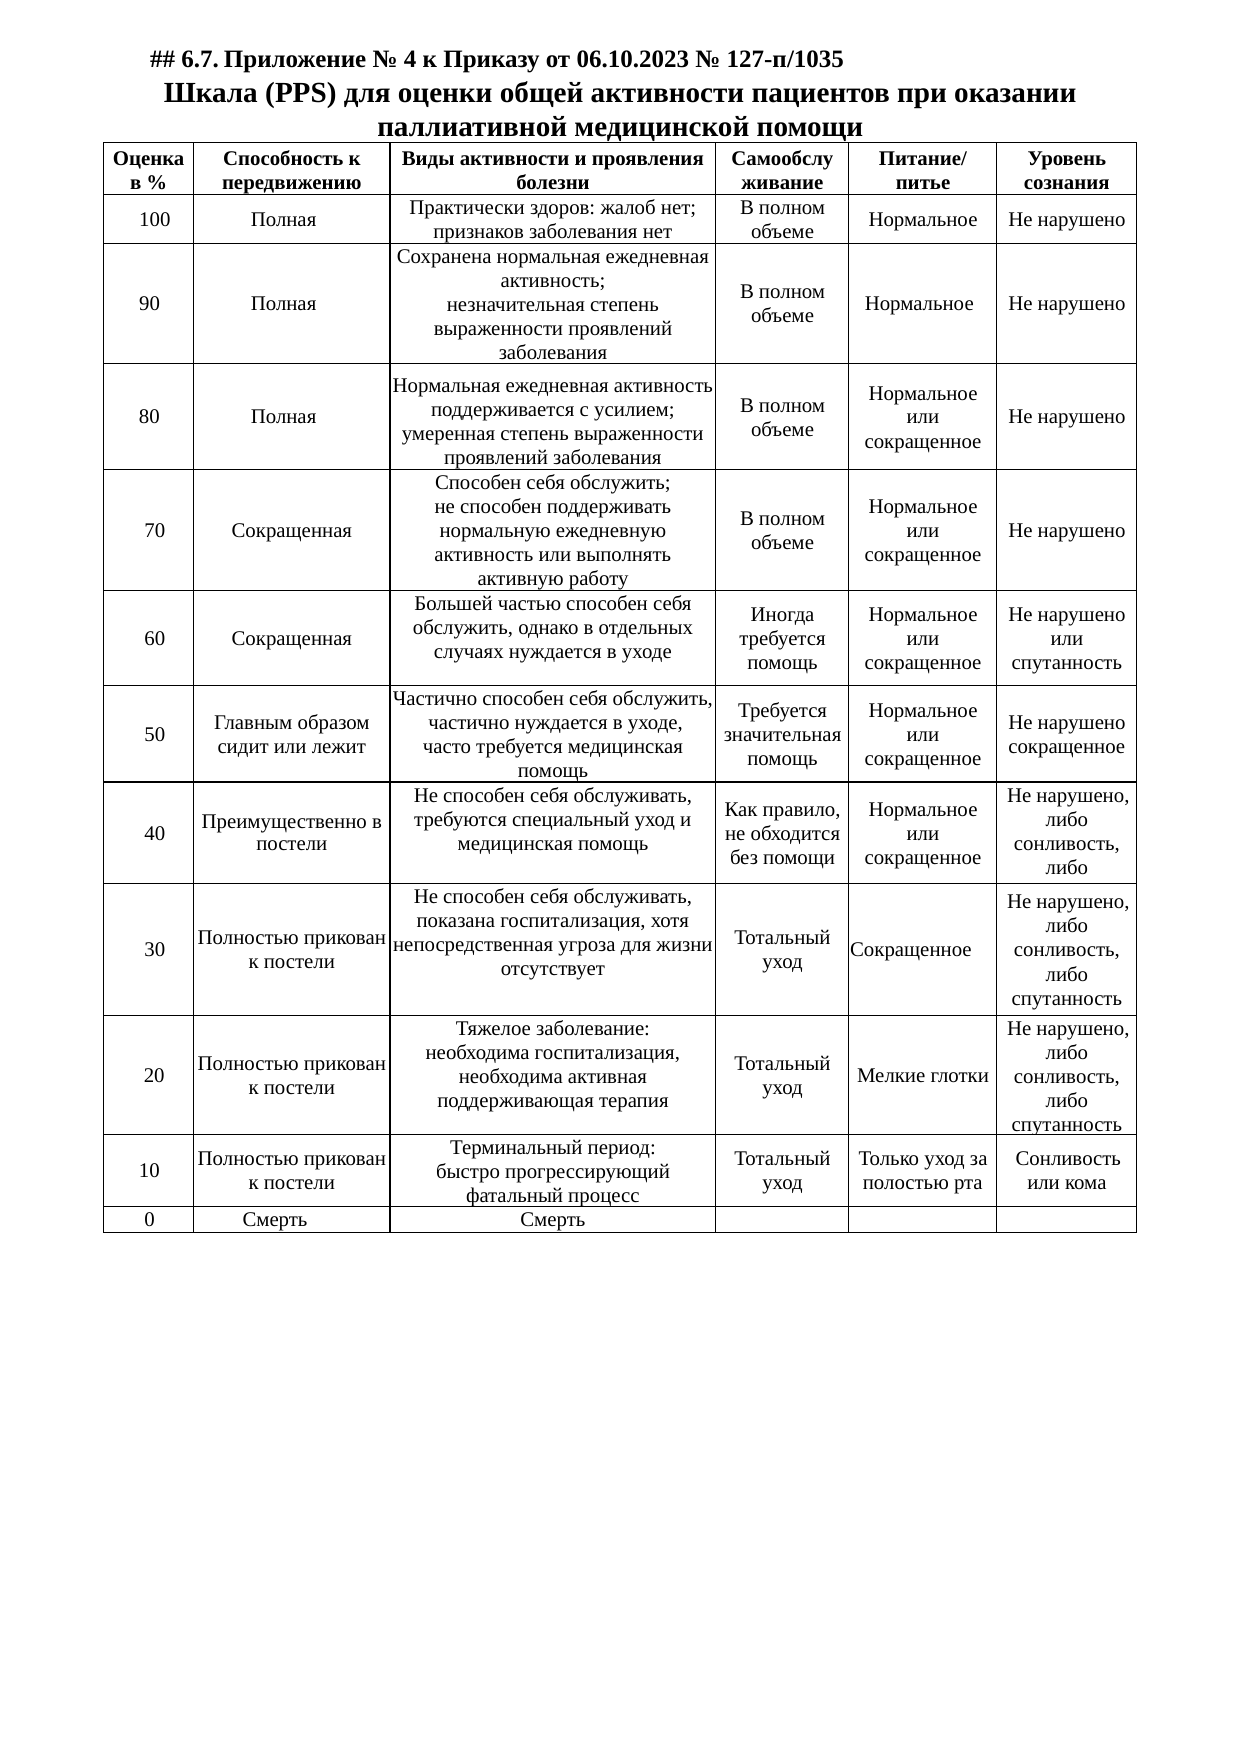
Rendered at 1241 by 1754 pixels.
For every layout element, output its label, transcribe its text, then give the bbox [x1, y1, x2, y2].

list Приложение № 4 к Приказу от 06.10.2023 № 127-п/1035 [150, 44, 1090, 73]
table_cell Смерть [194, 1207, 389, 1232]
table_cell Требуется значительная помощь [716, 686, 848, 781]
table_cell Тотальный уход [716, 1016, 848, 1134]
table_header Способность к передвижению [194, 143, 389, 194]
table_cell Нормальное или сокращенное [849, 591, 996, 685]
table_cell В полном объеме [716, 470, 848, 589]
table_cell Преимущественно в постели [194, 783, 389, 883]
table_cell Не способен себя обслуживать, требуются специальный уход и медицинская помощь [391, 783, 715, 883]
table_cell Сокращенное [849, 884, 996, 1015]
table_cell Не нарушено, либо сонливость, либо спутанность [997, 783, 1136, 883]
table_cell 30 [104, 884, 193, 1015]
table_cell Сохранена нормальная ежедневная активность; незначительная степень выраженности проявлений заболевания [391, 244, 715, 363]
table_cell 0 [104, 1207, 193, 1232]
table_cell Частично способен себя обслужить, частично нуждается в уходе, часто требуется медицинская помощь [391, 686, 715, 781]
table_cell 40 [104, 783, 193, 883]
table_header Уровень сознания [997, 143, 1136, 194]
table_cell Тотальный уход [716, 1135, 848, 1206]
table_cell Нормальное [849, 195, 996, 243]
table_cell 80 [104, 364, 193, 469]
table_cell Полная [194, 364, 389, 469]
table_cell [849, 1207, 996, 1232]
table_cell Большей частью способен себя обслужить, однако в отдельных случаях нуждается в уходе [391, 591, 715, 685]
table_cell [997, 1207, 1136, 1232]
table_cell Иногда требуется помощь [716, 591, 848, 685]
table_cell Полностью прикован к постели [194, 884, 389, 1015]
table_cell 60 [104, 591, 193, 685]
table_cell Практически здоров: жалоб нет; признаков заболевания нет [391, 195, 715, 243]
text Шкала (PPS) для оценки общей активности пациентов при оказании [150, 75, 1090, 109]
table_header Виды активности и проявления болезни [391, 143, 715, 194]
table_cell Нормальная ежедневная активность поддерживается с усилием; умеренная степень выраженности проявлений заболевания [391, 364, 715, 469]
table_cell [716, 1207, 848, 1232]
table_cell Не нарушено [997, 195, 1136, 243]
table_cell Главным образом сидит или лежит [194, 686, 389, 781]
table_cell В полном объеме [716, 195, 848, 243]
table_cell Не способен себя обслуживать, показана госпитализация, хотя непосредственная угроза для жизни отсутствует [391, 884, 715, 1015]
table_cell Смерть [391, 1207, 715, 1232]
table_cell Полностью прикован к постели [194, 1135, 389, 1206]
table_cell Не нарушено [997, 364, 1136, 469]
table_cell В полном объеме [716, 364, 848, 469]
table_cell Нормальное [849, 244, 996, 363]
table_cell Сонливость или кома [997, 1135, 1136, 1206]
table_cell 100 [104, 195, 193, 243]
table_cell Не нарушено, либо сонливость, либо спутанность [997, 1016, 1136, 1134]
table_cell Сокращенная [194, 591, 389, 685]
table_cell Как правило, не обходится без помощи [716, 783, 848, 883]
table_cell 20 [104, 1016, 193, 1134]
table_cell 10 [104, 1135, 193, 1206]
table_cell Не нарушено [997, 244, 1136, 363]
table_cell Сокращенная [194, 470, 389, 589]
table_cell Только уход за полостью рта [849, 1135, 996, 1206]
table_cell Нормальное или сокращенное [849, 686, 996, 781]
table_cell Нормальное или сокращенное [849, 783, 996, 883]
table_cell Полностью прикован к постели [194, 1016, 389, 1134]
table_header Самообслу живание [716, 143, 848, 194]
table_cell Не нарушено или спутанность [997, 591, 1136, 685]
table_header Оценка в % [104, 143, 193, 194]
table_cell Не нарушено, либо сонливость, либо спутанность [997, 884, 1136, 1015]
table_cell Тяжелое заболевание: необходима госпитализация, необходима активная поддерживающая терапия [391, 1016, 715, 1134]
table_cell Полная [194, 244, 389, 363]
table_cell 50 [104, 686, 193, 781]
table_cell 90 [104, 244, 193, 363]
table_cell Не нарушено [997, 470, 1136, 589]
table_cell Не нарушено сокращенное [997, 686, 1136, 781]
table_cell Способен себя обслужить; не способен поддерживать нормальную ежедневную активность или выполнять активную работу [391, 470, 715, 589]
table_header Питание/ питье [849, 143, 996, 194]
table_cell Тотальный уход [716, 884, 848, 1015]
table_cell Полная [194, 195, 389, 243]
table_cell Мелкие глотки [849, 1016, 996, 1134]
table_cell Нормальное или сокращенное [849, 364, 996, 469]
table_cell Нормальное или сокращенное [849, 470, 996, 589]
table_cell В полном объеме [716, 244, 848, 363]
text паллиативной медицинской помощи [150, 109, 1090, 142]
table_cell Терминальный период: быстро прогрессирующий фатальный процесс [391, 1135, 715, 1206]
table_cell 70 [104, 470, 193, 589]
